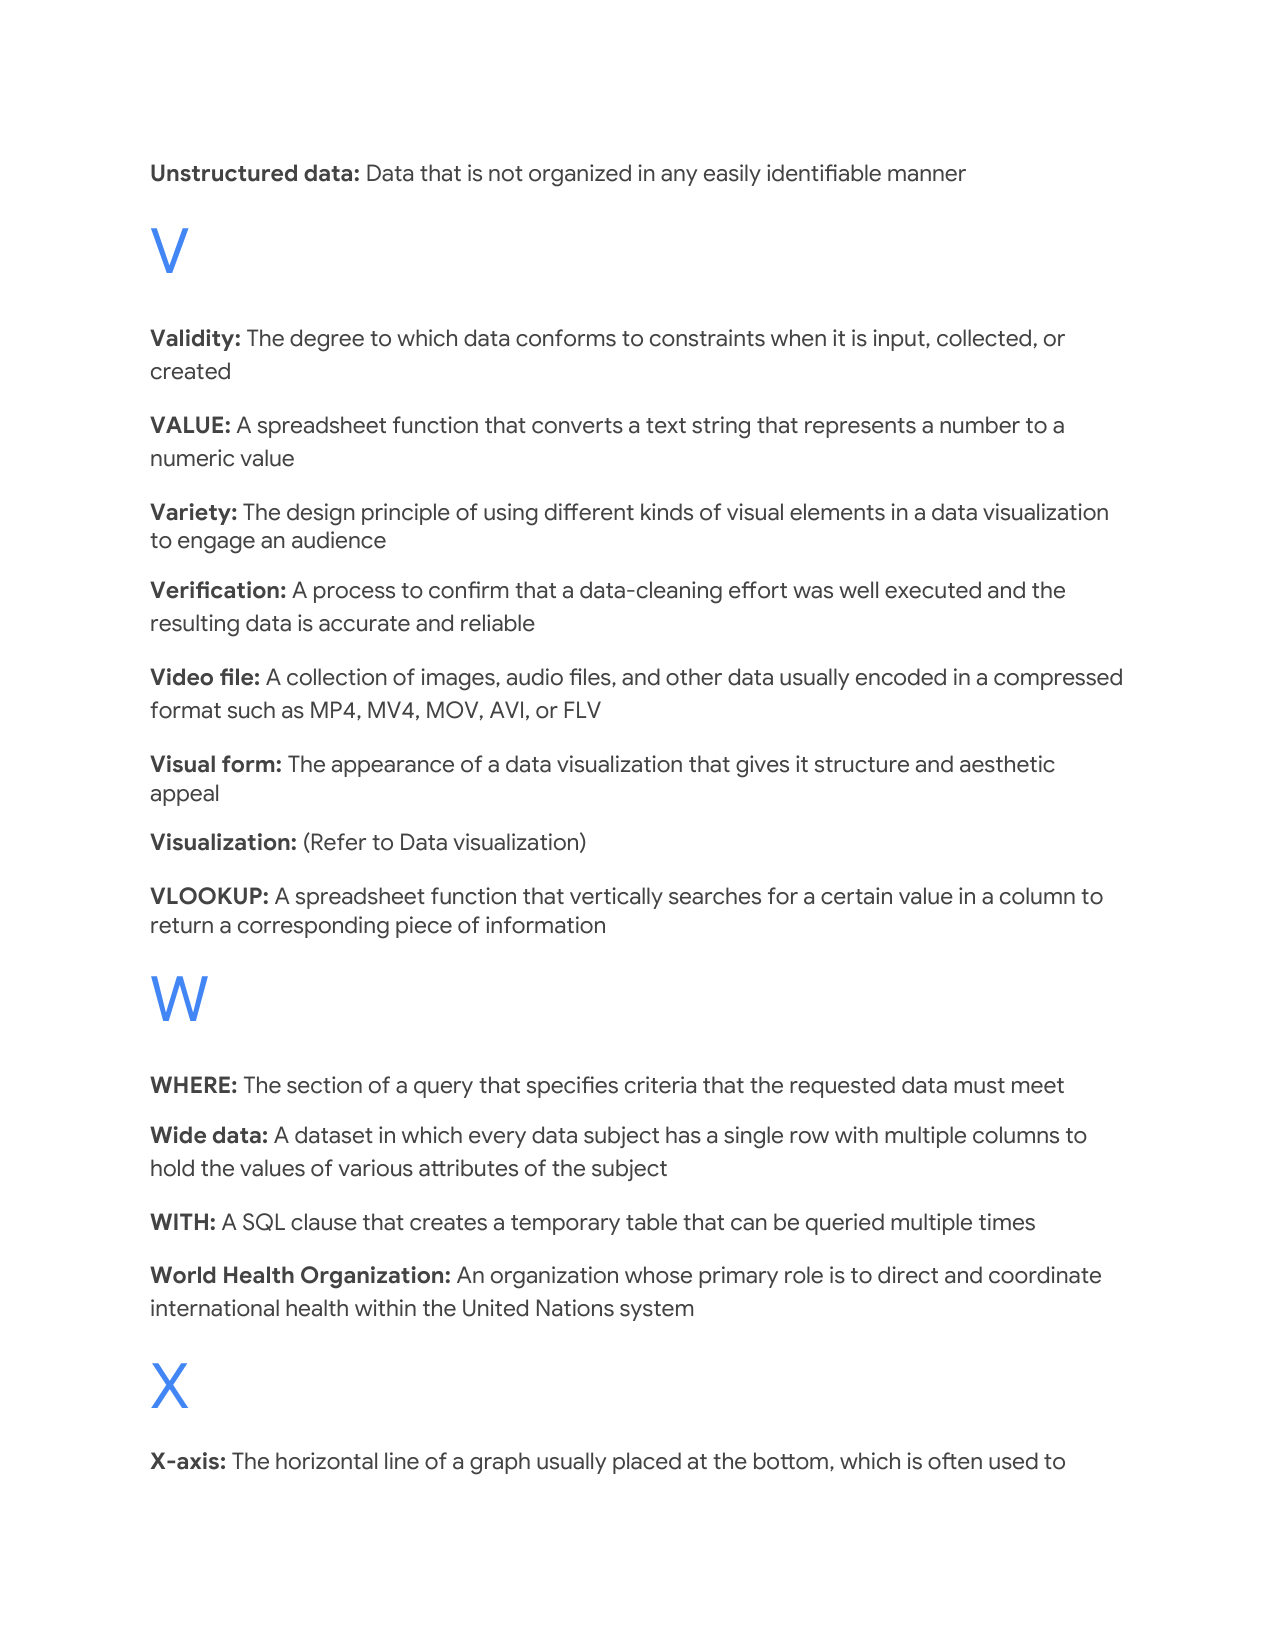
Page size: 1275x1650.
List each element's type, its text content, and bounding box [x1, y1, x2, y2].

text World Health Organization: An organization whose primary role is to direct and coordinate international health within the United Nations system [150, 1262, 1125, 1323]
text Visual form: The appearance of a data visualization that gives it structure and aesthetic appeal [220, 750, 1125, 807]
text Validity: The degree to which data conforms to constraints when it is input, collected, or created [150, 324, 1125, 386]
text Variety: The design principle of using different kinds of visual elements in a data visualization to engage an audience [150, 498, 1125, 555]
text Wide data: A dataset in which every data subject has a single row with multiple columns to hold the values of various attributes of the subject [150, 1121, 1125, 1183]
text Visualization: (Refer to Data visualization) [150, 828, 1125, 857]
text Unstructured data: Data that is not organized in any easily identifiable manner [150, 159, 1125, 188]
text V [150, 213, 1125, 292]
text W [150, 961, 1125, 1039]
text Video file: A collection of images, audio files, and other data usually encoded in a compressed format such as MP4, MV4, MOV, AVI, or FLV [150, 663, 1125, 725]
text X [150, 1348, 1125, 1427]
text WHERE: The section of a query that specifies criteria that the requested data must meet [150, 1071, 1125, 1100]
text VALUE: A spreadsheet function that converts a text string that represents a number to a numeric value [150, 411, 1125, 473]
text VLOOKUP: A spreadsheet function that vertically searches for a certain value in a column to return a corresponding piece of information [150, 882, 1125, 940]
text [150, 1447, 1125, 1476]
text WITH: A SQL clause that creates a temporary table that can be queried multiple times [150, 1208, 1125, 1236]
text Verification: A process to confirm that a data-cleaning effort was well executed and the resulting data is accurate and reliable [150, 576, 1125, 638]
